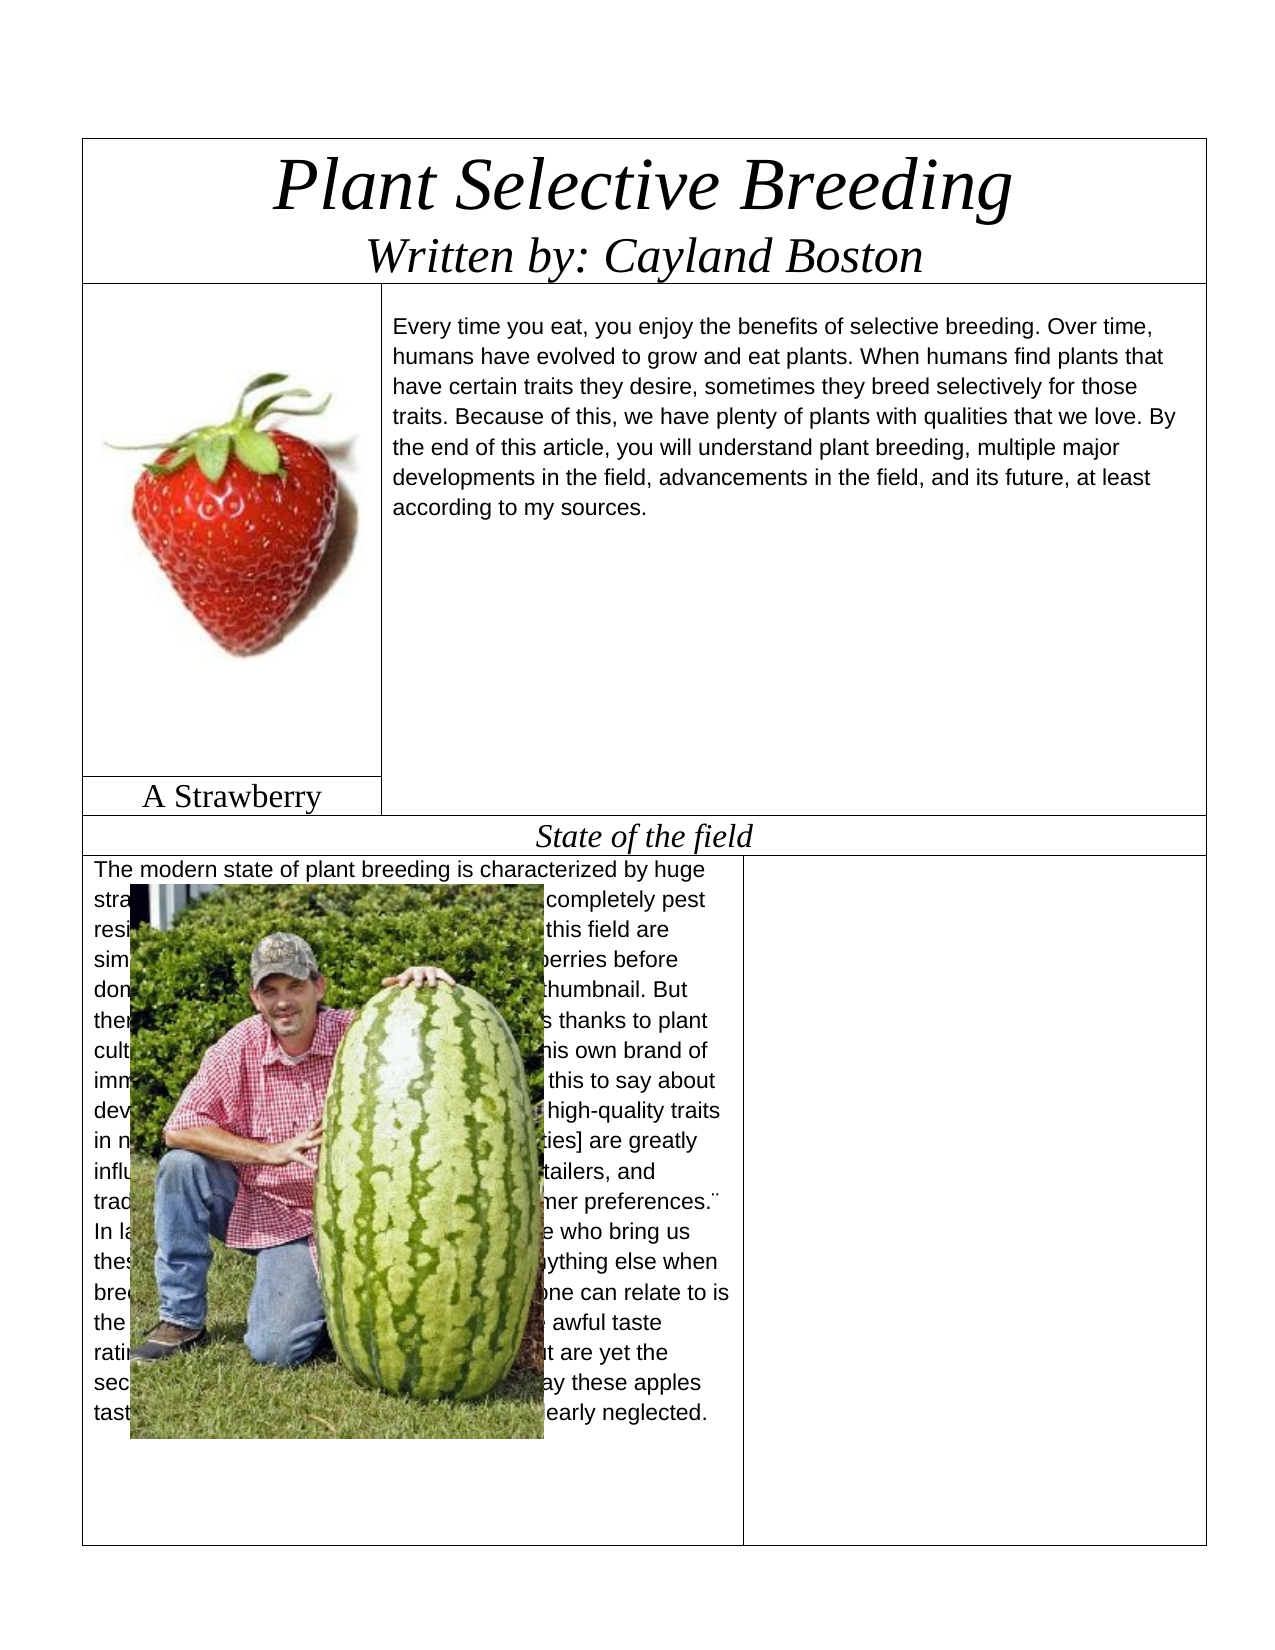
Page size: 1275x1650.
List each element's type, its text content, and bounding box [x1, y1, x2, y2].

table_cell [83, 284, 381, 776]
table_header Plant Selective Breeding Written by: Cayland Boston [83, 139, 1206, 283]
picture [130, 884, 544, 1439]
table_cell [744, 856, 1206, 1544]
picture [100, 370, 364, 661]
table_cell A Strawberry [83, 777, 381, 815]
table_cell Every time you eat, you enjoy the benefits of selective breeding. Over time, humans have evolved to grow and eat plants. When humans find plants that have certain traits they desire, sometimes they breed selectively for those traits. Because of this, we have plenty of plants with qualities that we love. By the end of this article, you will understand plant breeding, multiple major developments in the field, advancements in the field, and its future, at least according to my sources. [382, 284, 1206, 815]
table_cell State of the field [83, 816, 1206, 854]
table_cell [83, 856, 743, 1544]
